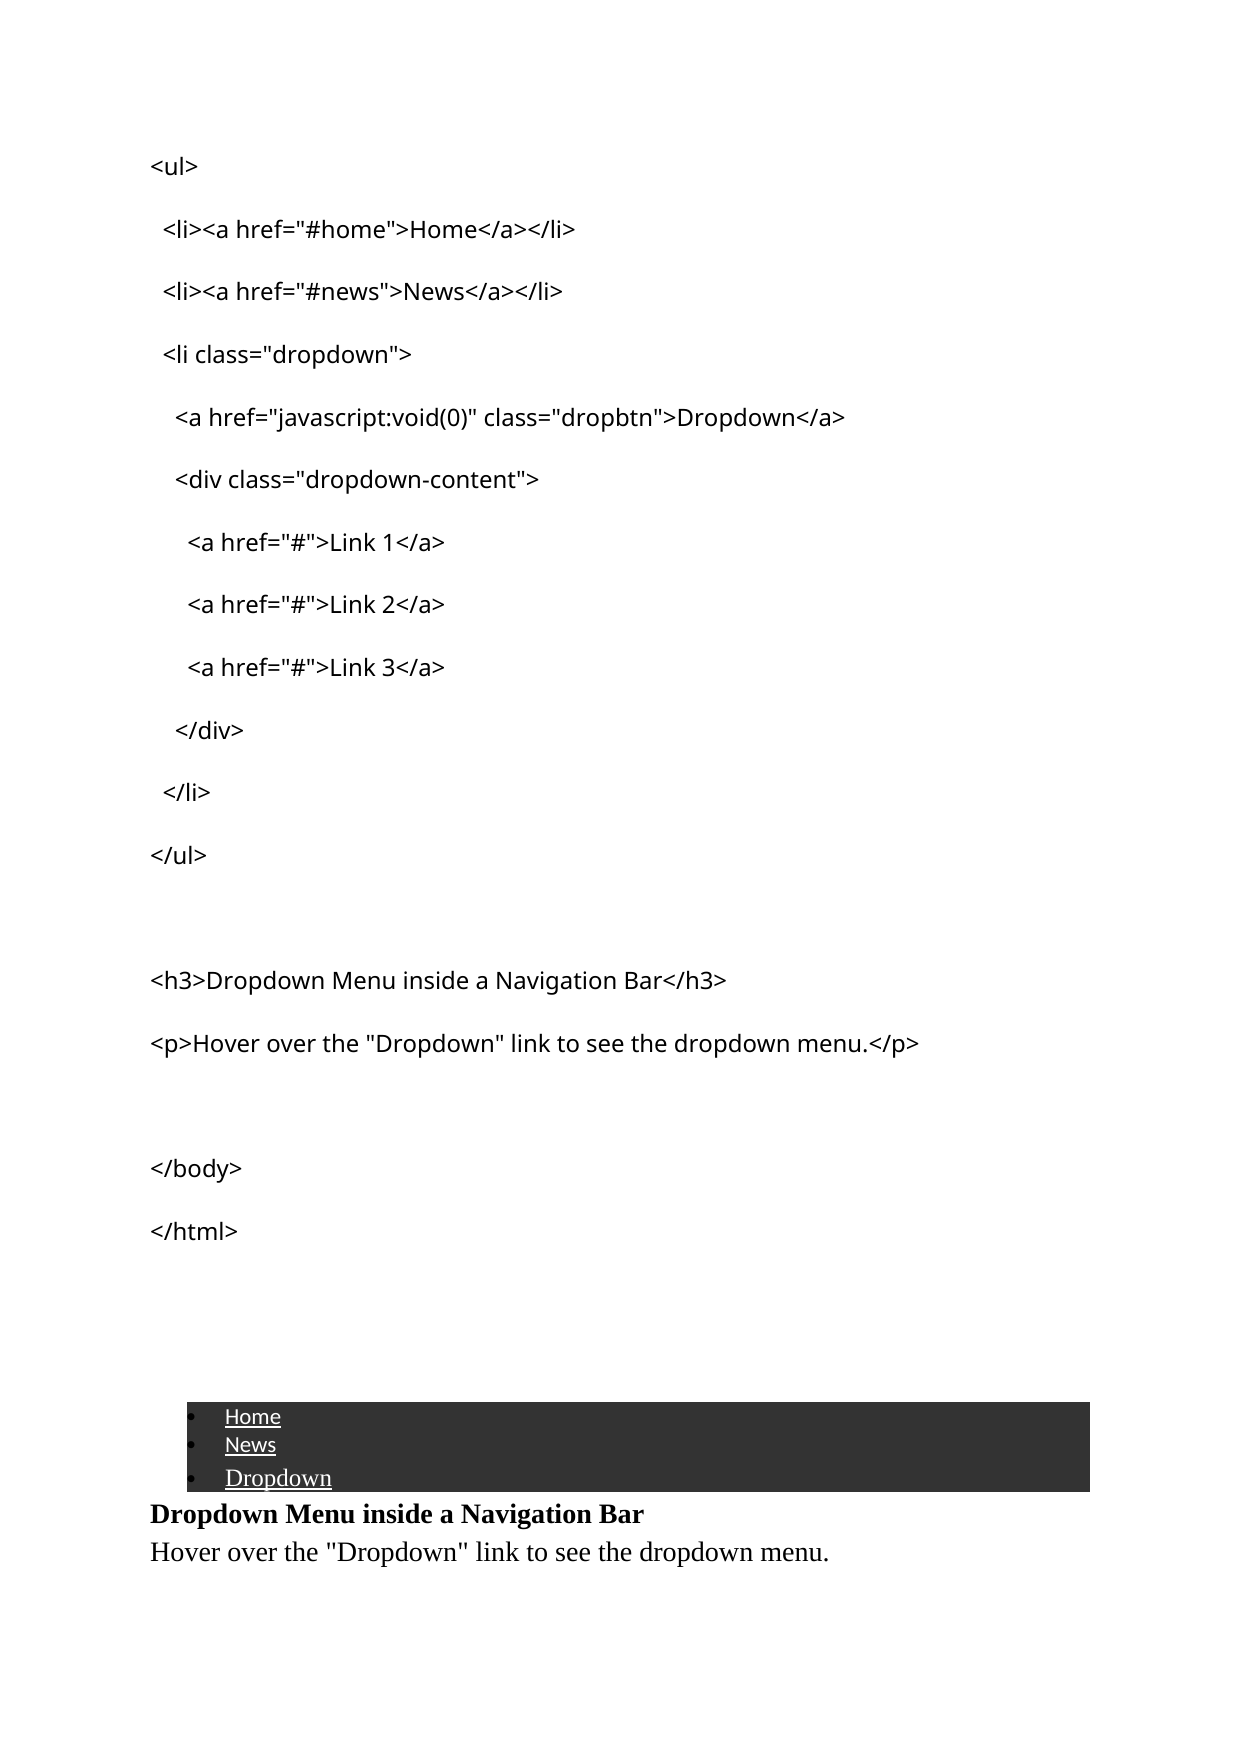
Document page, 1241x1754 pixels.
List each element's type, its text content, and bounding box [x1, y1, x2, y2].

text <ul> [150, 150, 1090, 183]
text </body> [150, 1152, 1090, 1184]
text </html> [150, 1214, 1090, 1247]
subtitle Dropdown Menu inside a Navigation Bar [150, 1497, 1090, 1529]
text Hover over the "Dropdown" link to see the dropdown menu. [150, 1534, 1090, 1567]
text <a href="#">Link 1</a> [150, 526, 1090, 558]
text </ul> [150, 839, 1090, 871]
text <a href="javascript:void(0)" class="dropbtn">Dropdown</a> [150, 400, 1090, 433]
list Dropdown [187, 1463, 1090, 1492]
text </div> [150, 713, 1090, 746]
text <li><a href="#news">News</a></li> [150, 275, 1090, 308]
text <p>Hover over the "Dropdown" link to see the dropdown menu.</p> [150, 1026, 1090, 1059]
text <li class="dropdown"> [150, 338, 1090, 370]
list Home [187, 1402, 1090, 1430]
text <a href="#">Link 3</a> [150, 651, 1090, 683]
text </li> [150, 776, 1090, 809]
text <li><a href="#home">Home</a></li> [150, 213, 1090, 245]
list News [187, 1430, 1090, 1458]
text <a href="#">Link 2</a> [150, 588, 1090, 621]
text <div class="dropdown-content"> [150, 463, 1090, 496]
text <h3>Dropdown Menu inside a Navigation Bar</h3> [150, 964, 1090, 996]
